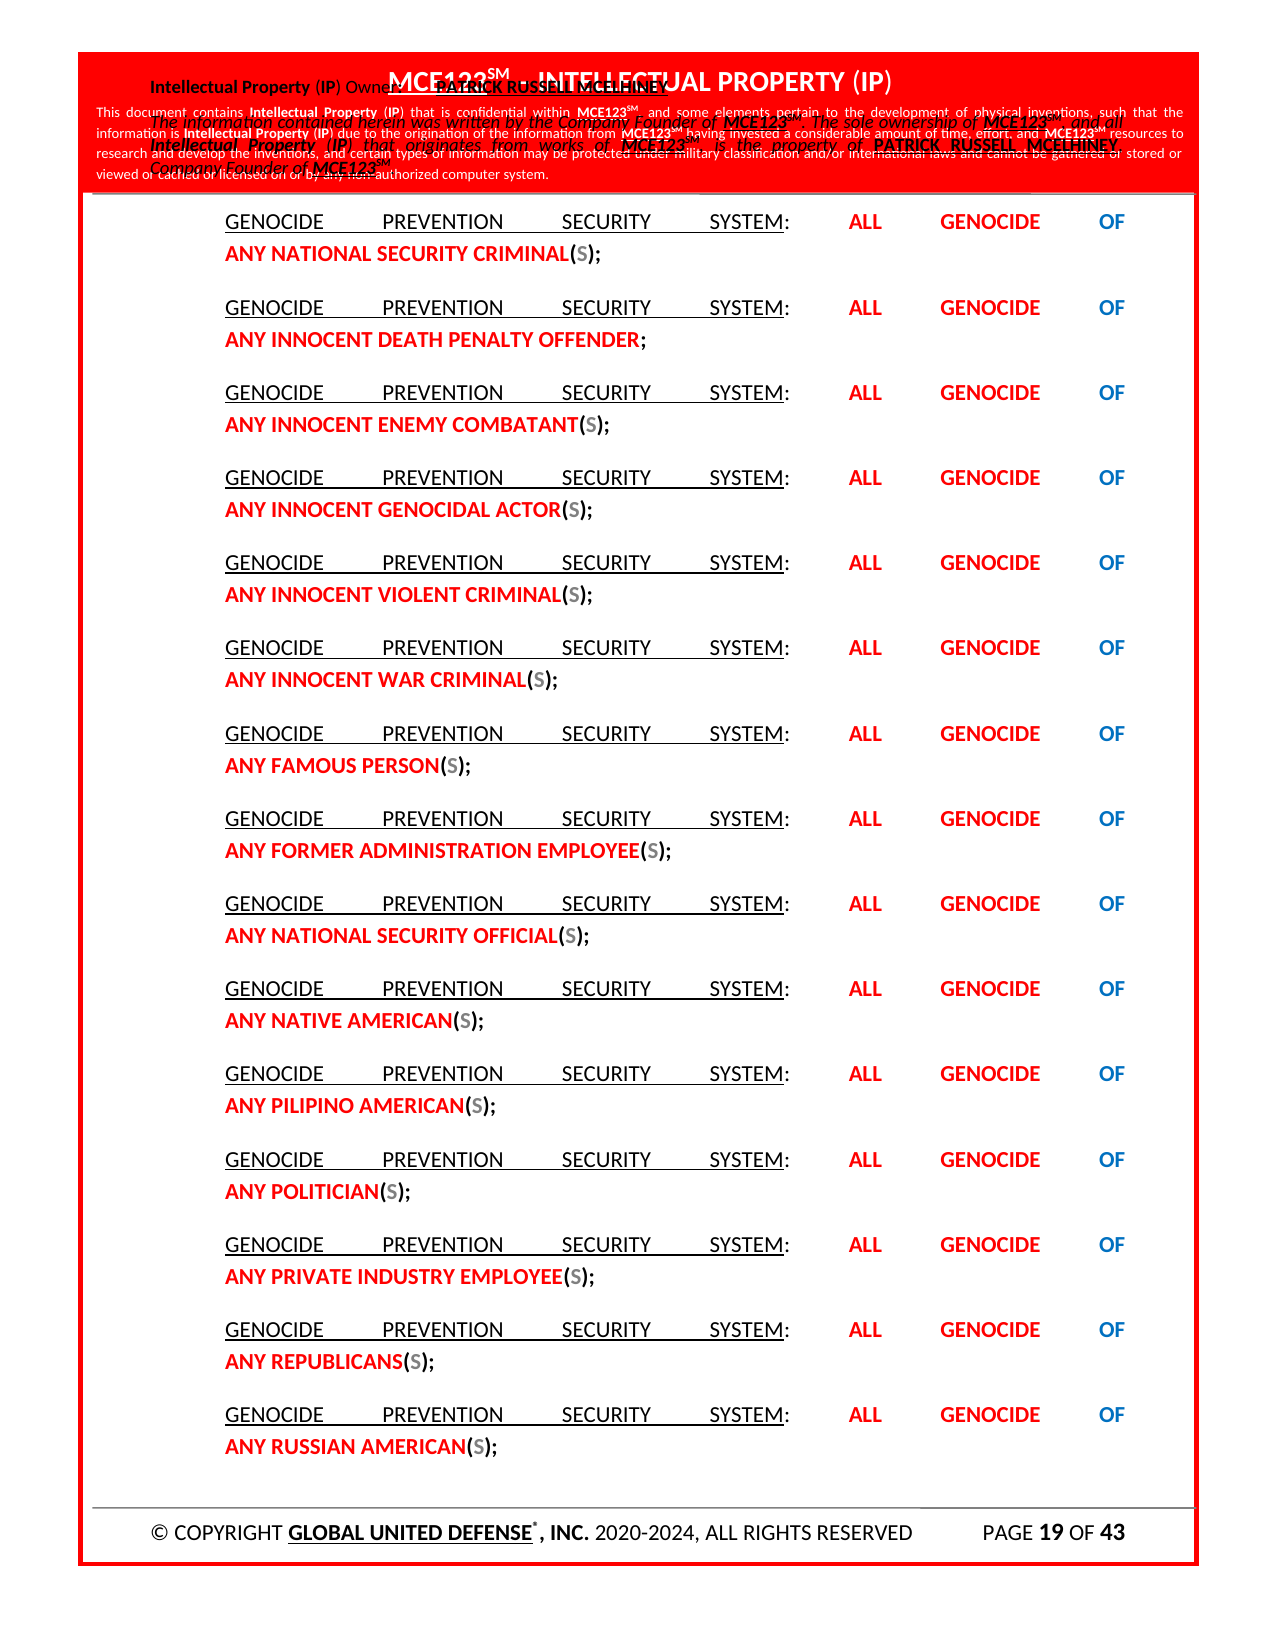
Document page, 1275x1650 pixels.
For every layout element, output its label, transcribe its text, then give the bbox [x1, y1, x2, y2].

text GENOCIDE PREVENTION SECURITY SYSTEM: ALL GENOCIDE OF ANY FORMER ADMINISTRATION EMPLOYEE(S); [225, 804, 1125, 864]
text GENOCIDE PREVENTION SECURITY SYSTEM: ALL GENOCIDE OF ANY INNOCENT ENEMY COMBATANT(S); [225, 378, 1125, 438]
text GENOCIDE PREVENTION SECURITY SYSTEM: ALL GENOCIDE OF ANY INNOCENT DEATH PENALTY OFFENDER; [225, 293, 1125, 353]
text GENOCIDE PREVENTION SECURITY SYSTEM: ALL GENOCIDE OF ANY PRIVATE INDUSTRY EMPLOYEE(S); [225, 1230, 1125, 1290]
text GENOCIDE PREVENTION SECURITY SYSTEM: ALL GENOCIDE OF ANY NATIONAL SECURITY CRIMINAL(S); [225, 207, 1125, 268]
text GENOCIDE PREVENTION SECURITY SYSTEM: ALL GENOCIDE OF ANY RUSSIAN AMERICAN(S); [225, 1400, 1125, 1461]
text GENOCIDE PREVENTION SECURITY SYSTEM: ALL GENOCIDE OF ANY NATIVE AMERICAN(S); [225, 974, 1125, 1034]
text GENOCIDE PREVENTION SECURITY SYSTEM: ALL GENOCIDE OF ANY INNOCENT VIOLENT CRIMINAL(S); [225, 548, 1125, 608]
text GENOCIDE PREVENTION SECURITY SYSTEM: ALL GENOCIDE OF ANY REPUBLICANS(S); [225, 1315, 1125, 1375]
text GENOCIDE PREVENTION SECURITY SYSTEM: ALL GENOCIDE OF ANY PILIPINO AMERICAN(S); [225, 1059, 1125, 1120]
text GENOCIDE PREVENTION SECURITY SYSTEM: ALL GENOCIDE OF ANY NATIONAL SECURITY OFFICIAL(S); [225, 889, 1125, 949]
text GENOCIDE PREVENTION SECURITY SYSTEM: ALL GENOCIDE OF ANY FAMOUS PERSON(S); [225, 719, 1125, 779]
text GENOCIDE PREVENTION SECURITY SYSTEM: ALL GENOCIDE OF ANY INNOCENT WAR CRIMINAL(S); [225, 633, 1125, 694]
text GENOCIDE PREVENTION SECURITY SYSTEM: ALL GENOCIDE OF ANY POLITICIAN(S); [225, 1145, 1125, 1205]
text GENOCIDE PREVENTION SECURITY SYSTEM: ALL GENOCIDE OF ANY INNOCENT GENOCIDAL ACTOR(S); [225, 463, 1125, 523]
